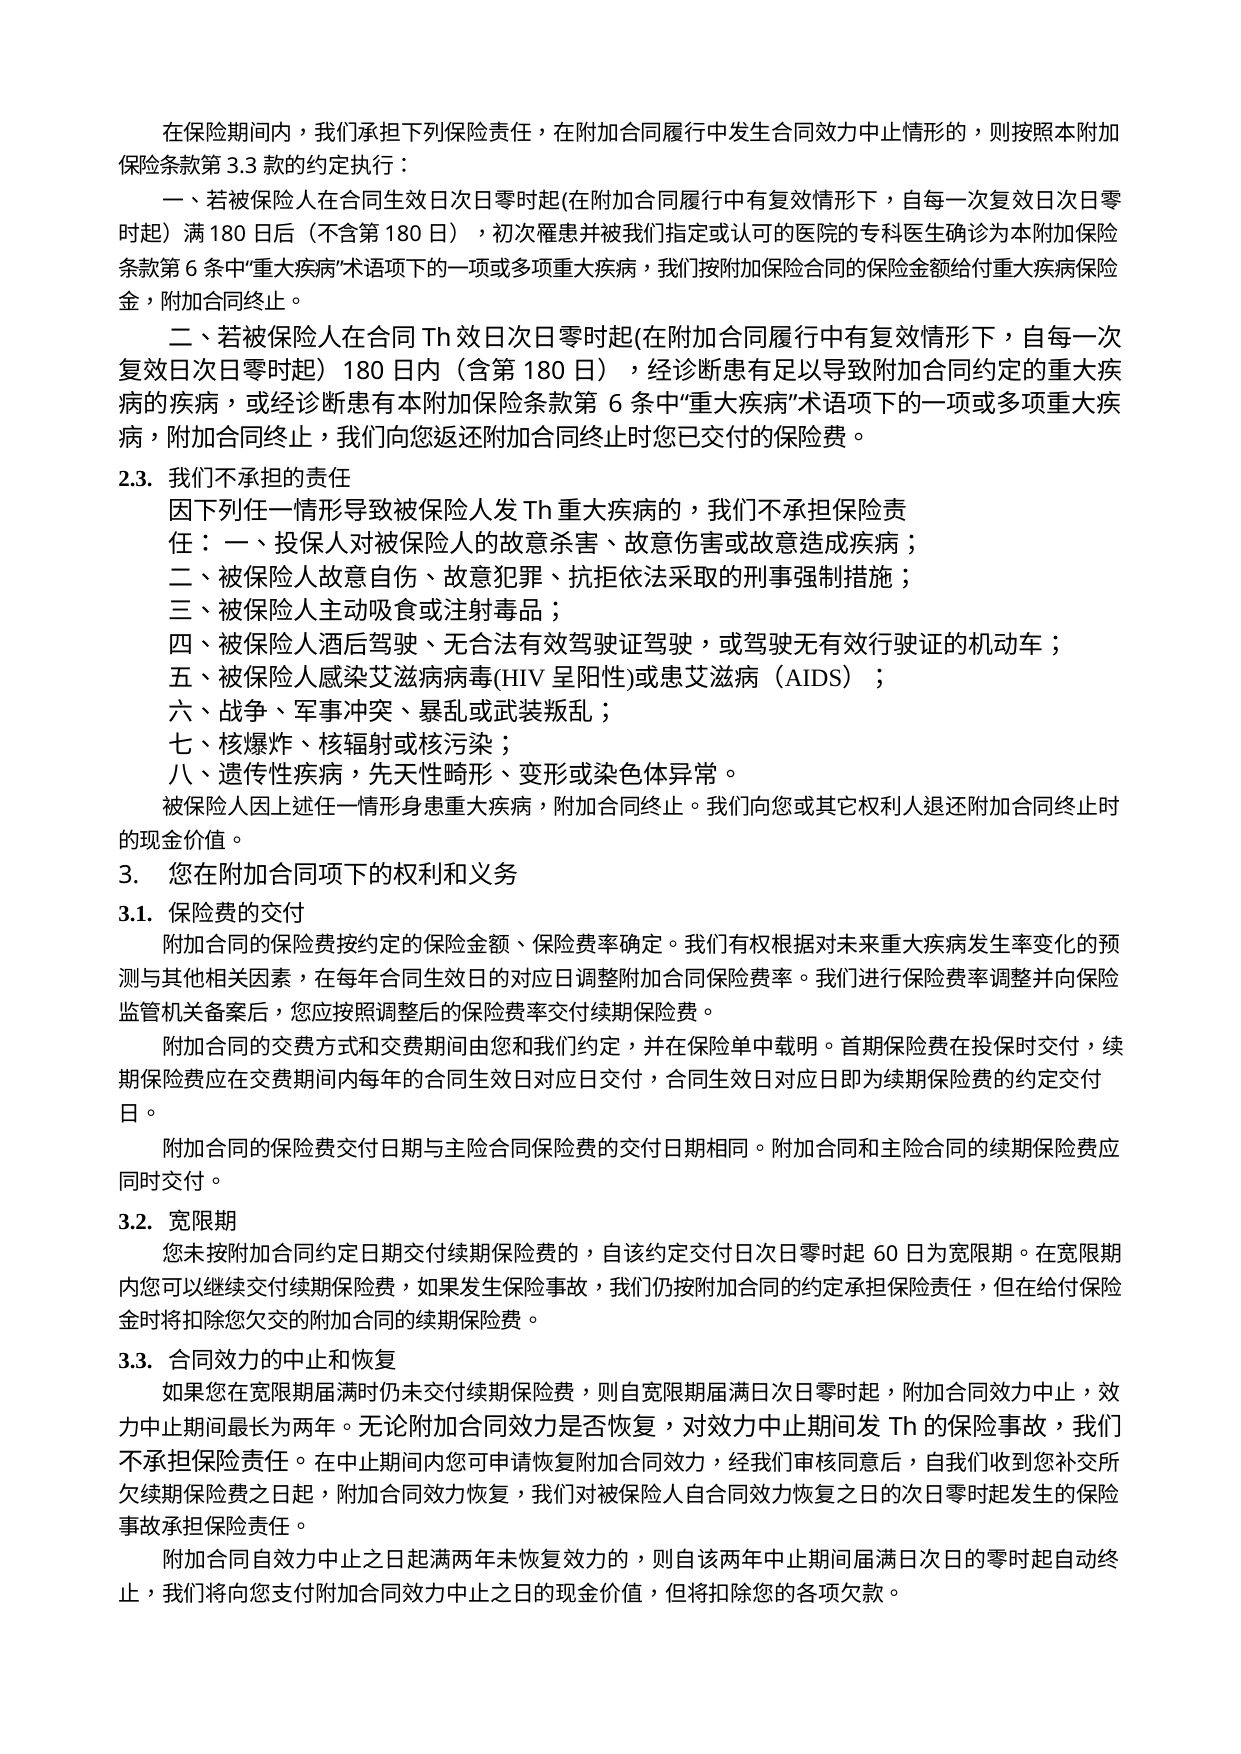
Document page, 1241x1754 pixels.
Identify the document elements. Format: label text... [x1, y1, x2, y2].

text 附加合同自效力中止之日起满两年未恢复效力的，则自该两年中止期间届满日次日的零时起自动终止，我们将向您支付附加合同效力中止之日的现金价值，但将扣除您的各项欠款。 [118, 1544, 1123, 1608]
text 八、遗传性疾病，先天性畸形、变形或染色体异常。 [168, 759, 1134, 789]
text 附加合同的交费方式和交费期间由您和我们约定，并在保险单中载明。首期保险费在投保时交付，续期保险费应在交费期间内每年的合同生效日对应日交付，合同生效日对应日即为续期保险费的约定交付日。 [118, 1031, 1128, 1128]
text 被保险人因上述任一情形身患重大疾病，附加合同终止。我们向您或其它权利人退还附加合同终止时的现金价值。 [118, 791, 1123, 855]
subtitle 宽限期 [118, 1205, 1134, 1236]
text 六、战争、军事冲突、暴乱或武装叛乱；七、核爆炸、核辐射或核污染； [168, 694, 619, 759]
subtitle 我们不承担的责任 [118, 462, 1134, 493]
text 在保险期间内，我们承担下列保险责任，在附加合同履行中发生合同效力中止情形的，则按照本附加保险条款第 3.3 款的约定执行： [118, 117, 1123, 180]
subtitle 您在附加合同项下的权利和义务 [118, 859, 1134, 890]
text 如果您在宽限期届满时仍未交付续期保险费，则自宽限期届满日次日零时起，附加合同效力中止，效力中止期间最长为两年。无论附加合同效力是否恢复，对效力中止期间发Th的保险事故，我们不承担保险责任。在中止期间内您可申请恢复附加合同效力，经我们审核同意后，自我们收到您补交所欠续期保险费之日起，附加合同效力恢复，我们对被保险人自合同效力恢复之日的次日零时起发生的保险事故承担保险责任。 [118, 1377, 1123, 1540]
text 四、被保险人酒后驾驶、无合法有效驾驶证驾驶，或驾驶无有效行驶证的机动车； 五、被保险人感染艾滋病病毒(HIV 呈阳性)或患艾滋病（AIDS）； [168, 627, 1072, 693]
text 因下列任一情形导致被保险人发Th重大疾病的，我们不承担保险责任： 一、投保人对被保险人的故意杀害、故意伤害或故意造成疾病； [168, 493, 944, 560]
text 条款第 6 条中“重大疾病”术语项下的一项或多项重大疾病，我们按附加保险合同的保险金额给付重大疾病保险金，附加合同终止。 [118, 253, 1123, 316]
text 二、被保险人故意自伤、故意犯罪、抗拒依法采取的刑事强制措施； 三、被保险人主动吸食或注射毒品； [168, 560, 919, 627]
subtitle 合同效力的中止和恢复 [118, 1344, 1134, 1375]
text 二、若被保险人在合同Th效日次日零时起(在附加合同履行中有复效情形下，自每一次复效日次日零时起）180 日内（含第 180 日），经诊断患有足以导致附加合同约定的重大疾病的疾病，或经诊断患有本附加保险条款第 6 条中“重大疾病”术语项下的一项或多项重大疾病，附加合同终止，我们向您返还附加合同终止时您已交付的保险费。 [118, 320, 1123, 453]
text 一、若被保险人在合同生效日次日零时起(在附加合同履行中有复效情形下，自每一次复效日次日零时起）满 180 日后（不含第 180 日），初次罹患并被我们指定或认可的医院的专科医生确诊为本附加保险 [118, 184, 1123, 248]
subtitle 保险费的交付 [118, 896, 1134, 928]
text 附加合同的保险费交付日期与主险合同保险费的交付日期相同。附加合同和主险合同的续期保险费应同时交付。 [118, 1132, 1123, 1196]
text 附加合同的保险费按约定的保险金额、保险费率确定。我们有权根据对未来重大疾病发生率变化的预测与其他相关因素，在每年合同生效日的对应日调整附加合同保险费率。我们进行保险费率调整并向保险监管机关备案后，您应按照调整后的保险费率交付续期保险费。 [118, 929, 1123, 1026]
text 您未按附加合同约定日期交付续期保险费的，自该约定交付日次日零时起 60 日为宽限期。在宽限期内您可以继续交付续期保险费，如果发生保险事故，我们仍按附加合同的约定承担保险责任，但在给付保险金时将扣除您欠交的附加合同的续期保险费。 [118, 1238, 1123, 1335]
